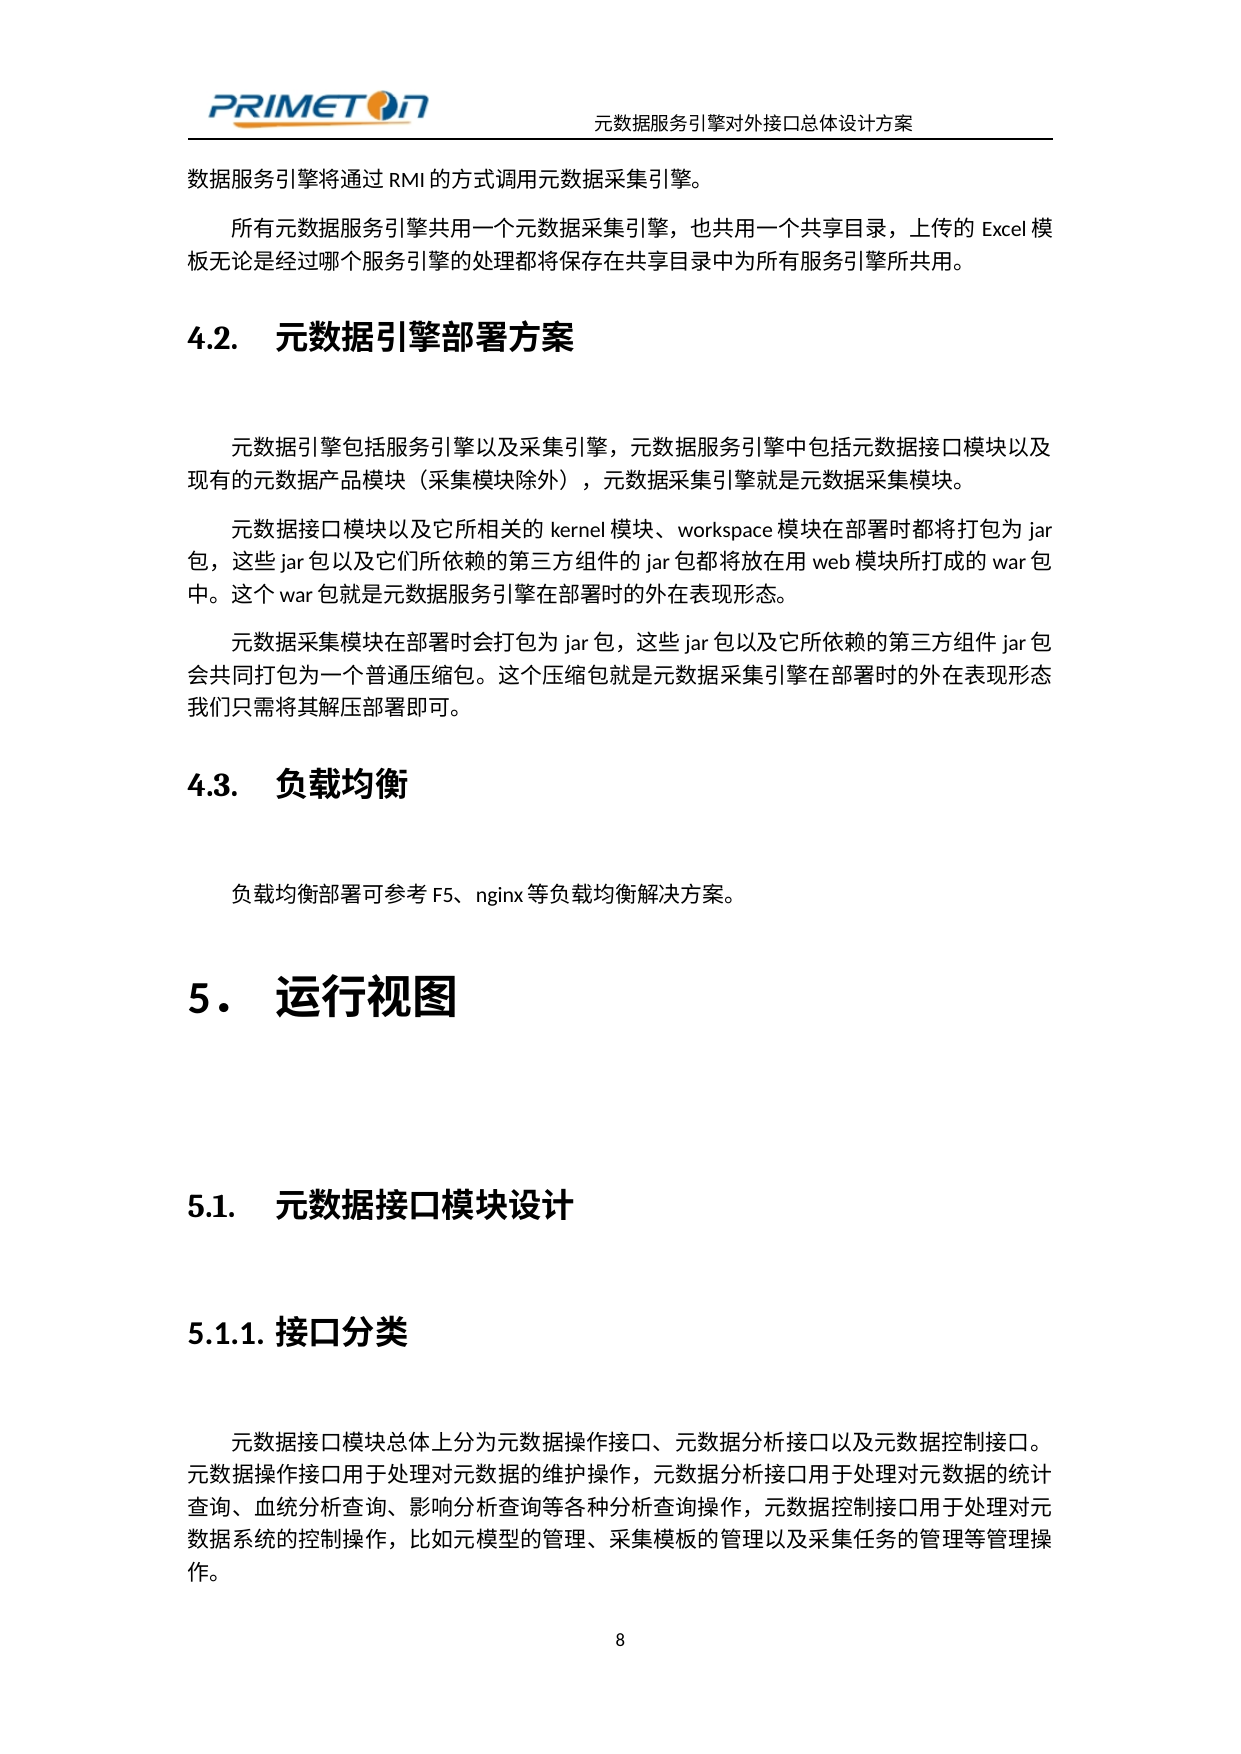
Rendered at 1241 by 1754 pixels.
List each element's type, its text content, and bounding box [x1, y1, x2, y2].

subtitle 运行视图 [187, 945, 1053, 1042]
text 元数据引擎包括服务引擎以及采集引擎，元数据服务引擎中包括元数据接口模块以及现有的元数据产品模块（采集模块除外），元数据采集引擎就是元数据采集模块。 [187, 430, 1053, 495]
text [187, 162, 1053, 194]
text 元数据采集模块在部署时会打包为jar包，这些jar包以及它所依赖的第三方组件jar包会共同打包为一个普通压缩包。这个压缩包就是元数据采集引擎在部署时的外在表现形态，我们只需将其解压部署即可。 [187, 625, 1053, 722]
text 元数据接口模块总体上分为元数据操作接口、元数据分析接口以及元数据控制接口。元数据操作接口用于处理对元数据的维护操作，元数据分析接口用于处理对元数据的统计查询、血统分析查询、影响分析查询等各种分析查询操作，元数据控制接口用于处理对元数据系统的控制操作，比如元模型的管理、采集模板的管理以及采集任务的管理等管理操作。 [187, 1424, 1053, 1587]
text 元数据接口模块以及它所相关的kernel模块、workspace模块在部署时都将打包为jar包，这些jar包以及它们所依赖的第三方组件的jar包都将放在用web模块所打成的war包中。这个war包就是元数据服务引擎在部署时的外在表现形态。 [187, 511, 1053, 609]
subtitle 负载均衡 [187, 749, 1053, 814]
subtitle 接口分类 [187, 1297, 1053, 1362]
picture [206, 88, 432, 131]
subtitle 元数据接口模块设计 [187, 1170, 1053, 1235]
text 负载均衡部署可参考F5、nginx等负载均衡解决方案。 [187, 877, 1053, 909]
subtitle 元数据引擎部署方案 [187, 303, 1053, 368]
text 所有元数据服务引擎共用一个元数据采集引擎，也共用一个共享目录，上传的Excel模板无论是经过哪个服务引擎的处理都将保存在共享目录中为所有服务引擎所共用。 [187, 211, 1053, 276]
